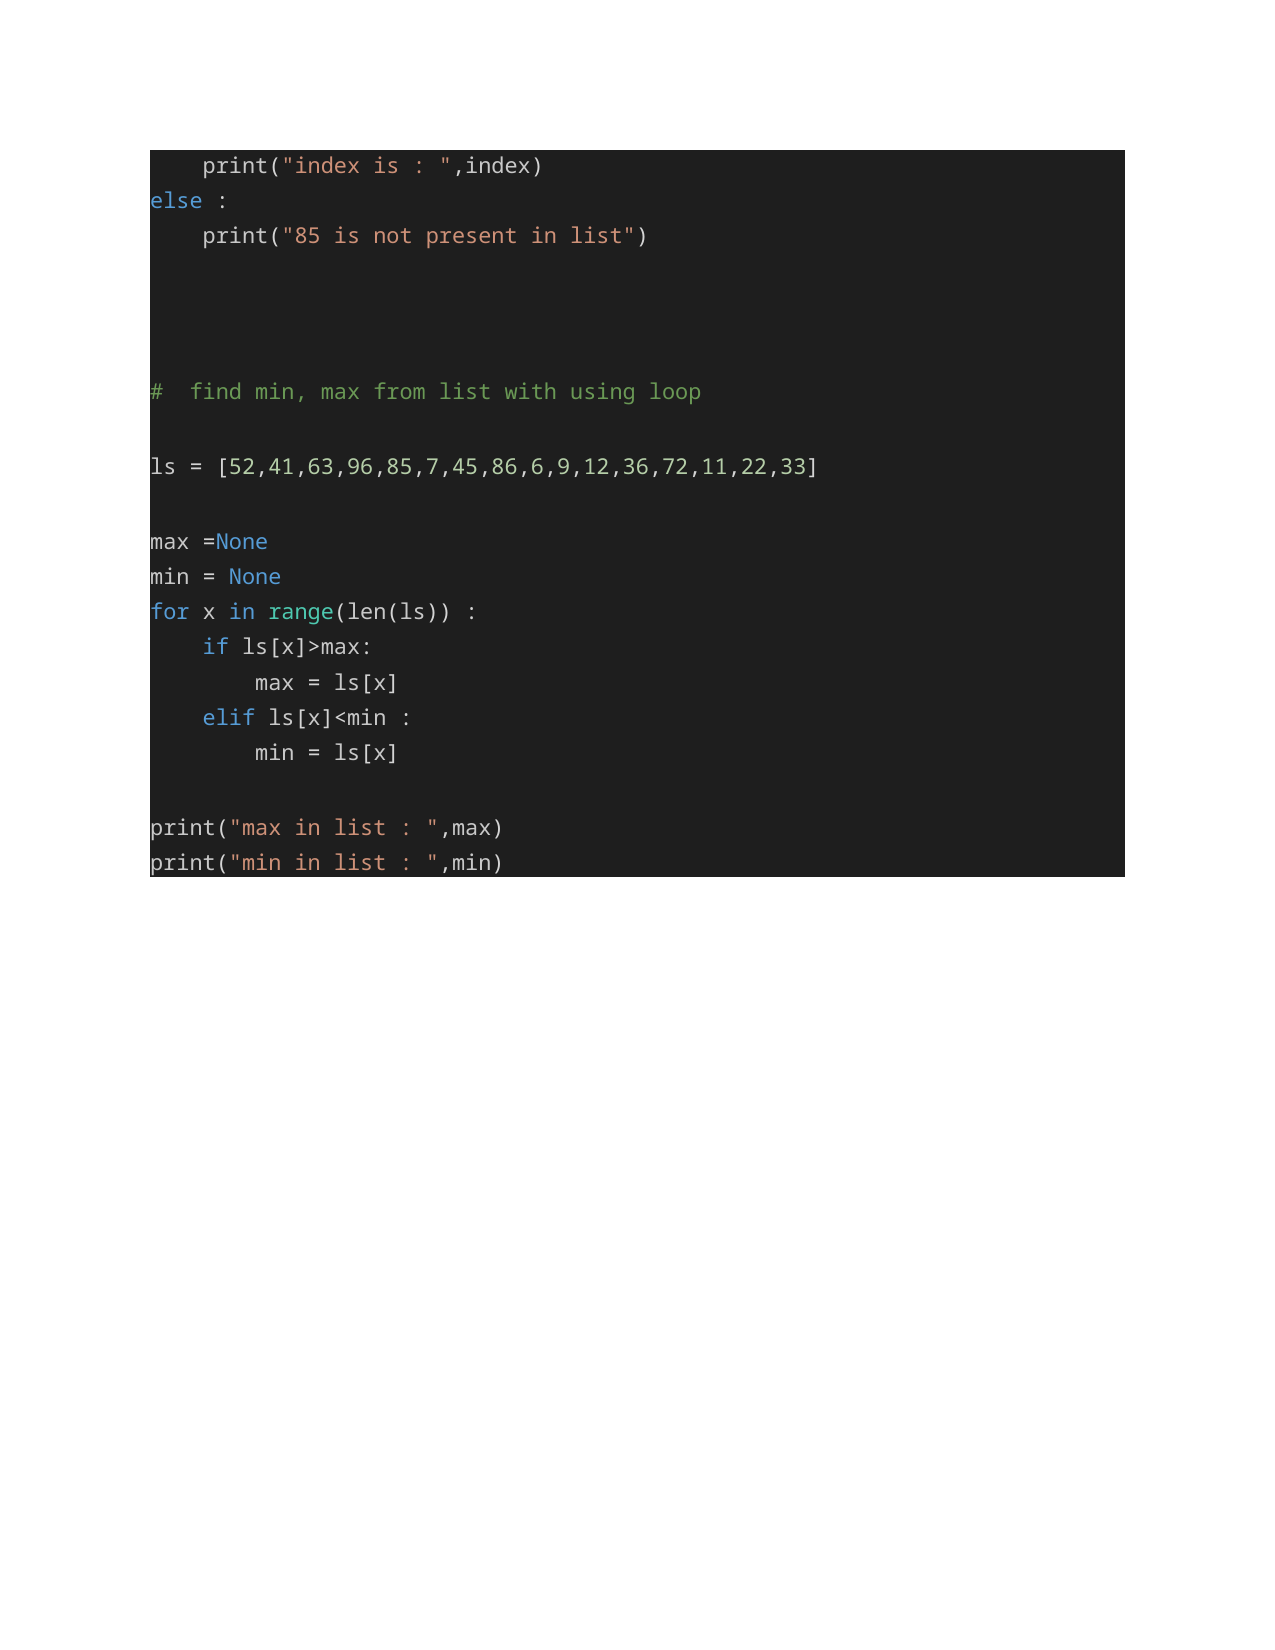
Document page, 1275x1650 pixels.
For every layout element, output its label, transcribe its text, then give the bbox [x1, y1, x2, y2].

text max =None [150, 526, 1125, 556]
text max = ls[x] [150, 666, 1125, 696]
text for x in range(len(ls)) : [150, 596, 1125, 626]
text else : [150, 185, 1125, 215]
text print("min in list : ",min) [150, 847, 1125, 877]
text if ls[x]>max: [150, 631, 1125, 661]
text elif ls[x]<min : [150, 702, 1125, 731]
text print("max in list : ",max) [150, 812, 1125, 842]
text min = None [150, 561, 1125, 591]
text print("85 is not present in list") [150, 220, 1125, 250]
text print("index is : ",index) [150, 150, 1125, 180]
text min = ls[x] [150, 737, 1125, 766]
text # find min, max from list with using loop [150, 376, 1125, 405]
text ls = [52,41,63,96,85,7,45,86,6,9,12,36,72,11,22,33] [150, 451, 1125, 481]
